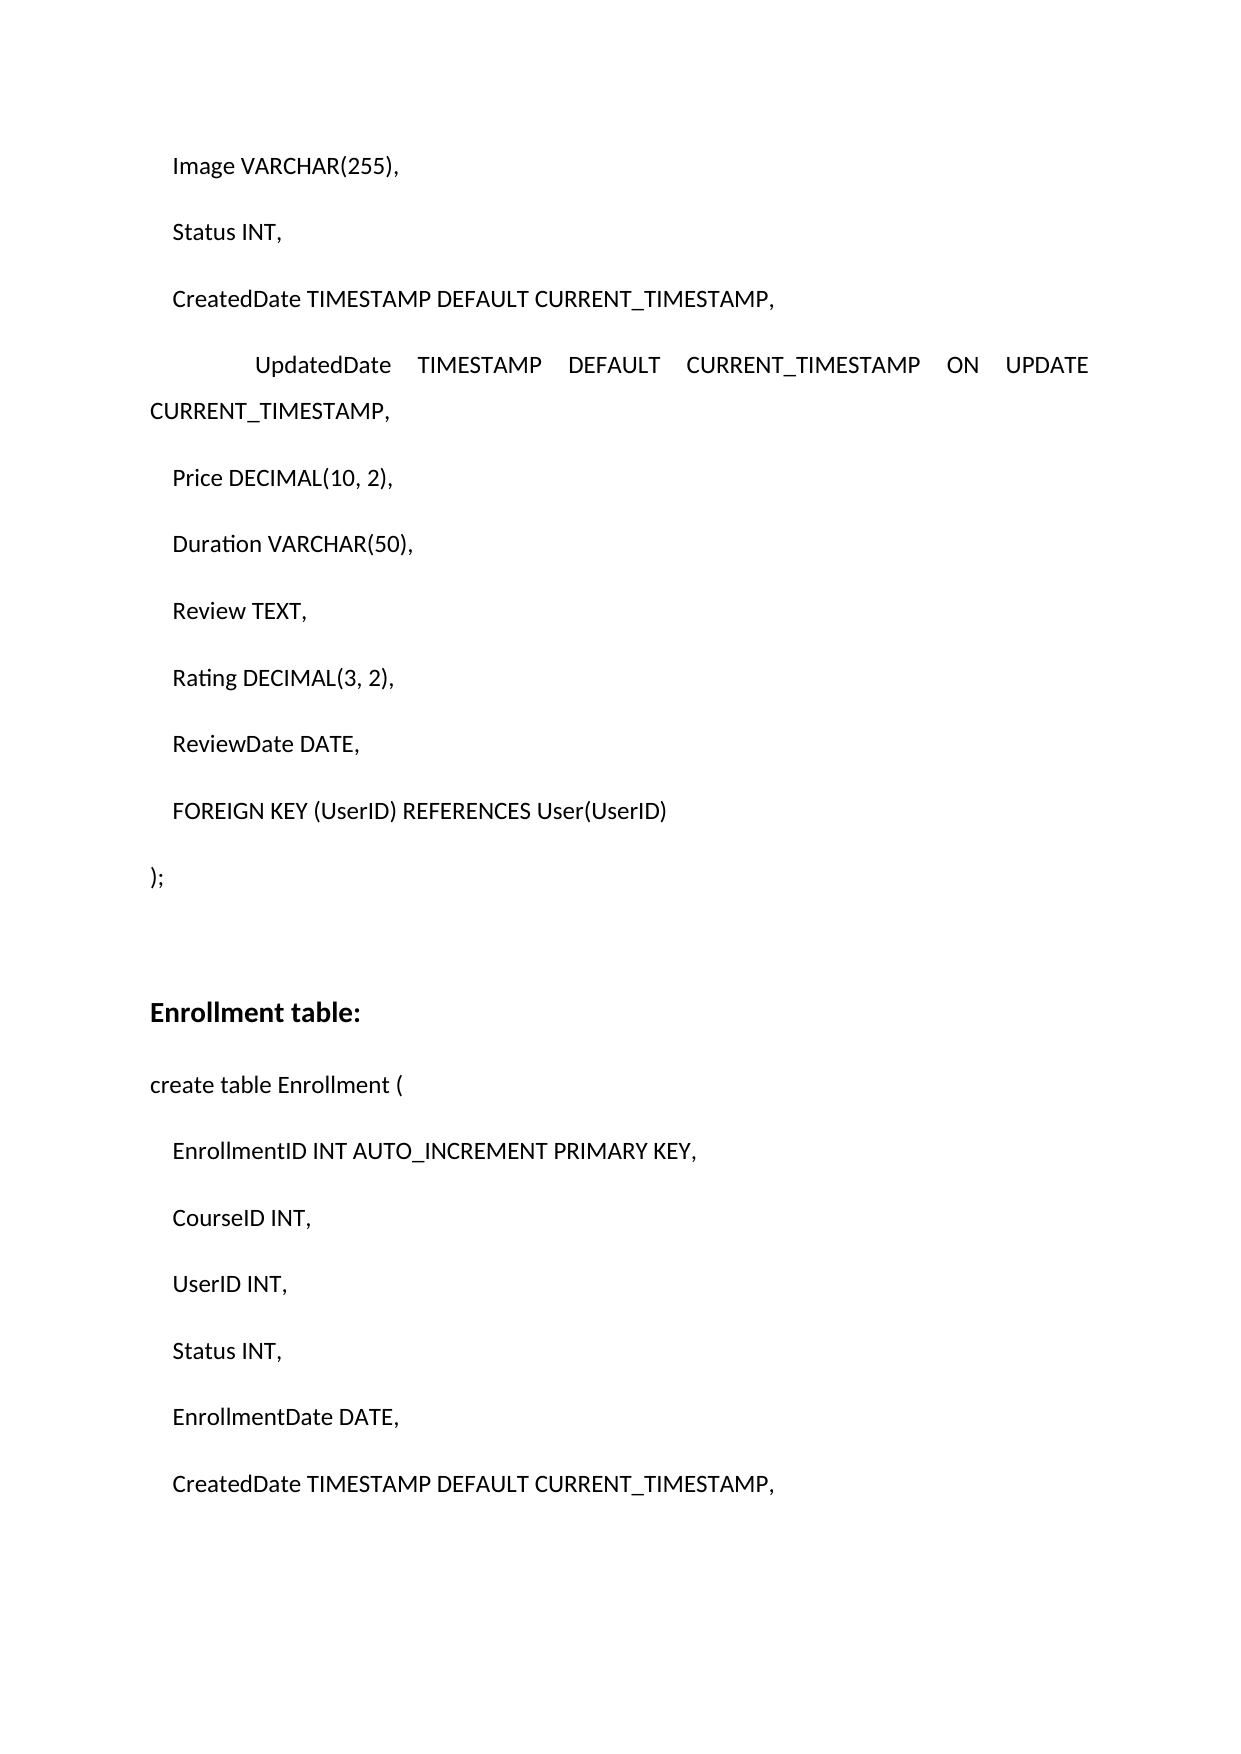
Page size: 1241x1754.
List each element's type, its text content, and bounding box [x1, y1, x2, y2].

text Rating DECIMAL(3, 2), [150, 662, 1090, 692]
text create table Enrollment ( [150, 1069, 1090, 1099]
text UserID INT, [150, 1268, 1090, 1299]
text Status INT, [150, 217, 1090, 247]
text UpdatedDate TIMESTAMP DEFAULT CURRENT_TIMESTAMP ON UPDATE CURRENT_TIMESTAMP, [150, 350, 1090, 426]
text Status INT, [150, 1335, 1090, 1366]
text EnrollmentID INT AUTO_INCREMENT PRIMARY KEY, [150, 1135, 1090, 1166]
text Enrollment table: [150, 994, 1090, 1030]
text Price DECIMAL(10, 2), [150, 462, 1090, 492]
text Duration VARCHAR(50), [150, 528, 1090, 559]
text EnrollmentDate DATE, [150, 1402, 1090, 1432]
text CourseID INT, [150, 1202, 1090, 1232]
text Image VARCHAR(255), [150, 150, 1090, 181]
text ReviewDate DATE, [150, 728, 1090, 759]
text CreatedDate TIMESTAMP DEFAULT CURRENT_TIMESTAMP, [150, 283, 1090, 314]
text ); [150, 861, 1090, 892]
text Review TEXT, [150, 595, 1090, 626]
text FOREIGN KEY (UserID) REFERENCES User(UserID) [150, 795, 1090, 825]
text CreatedDate TIMESTAMP DEFAULT CURRENT_TIMESTAMP, [150, 1468, 1090, 1499]
